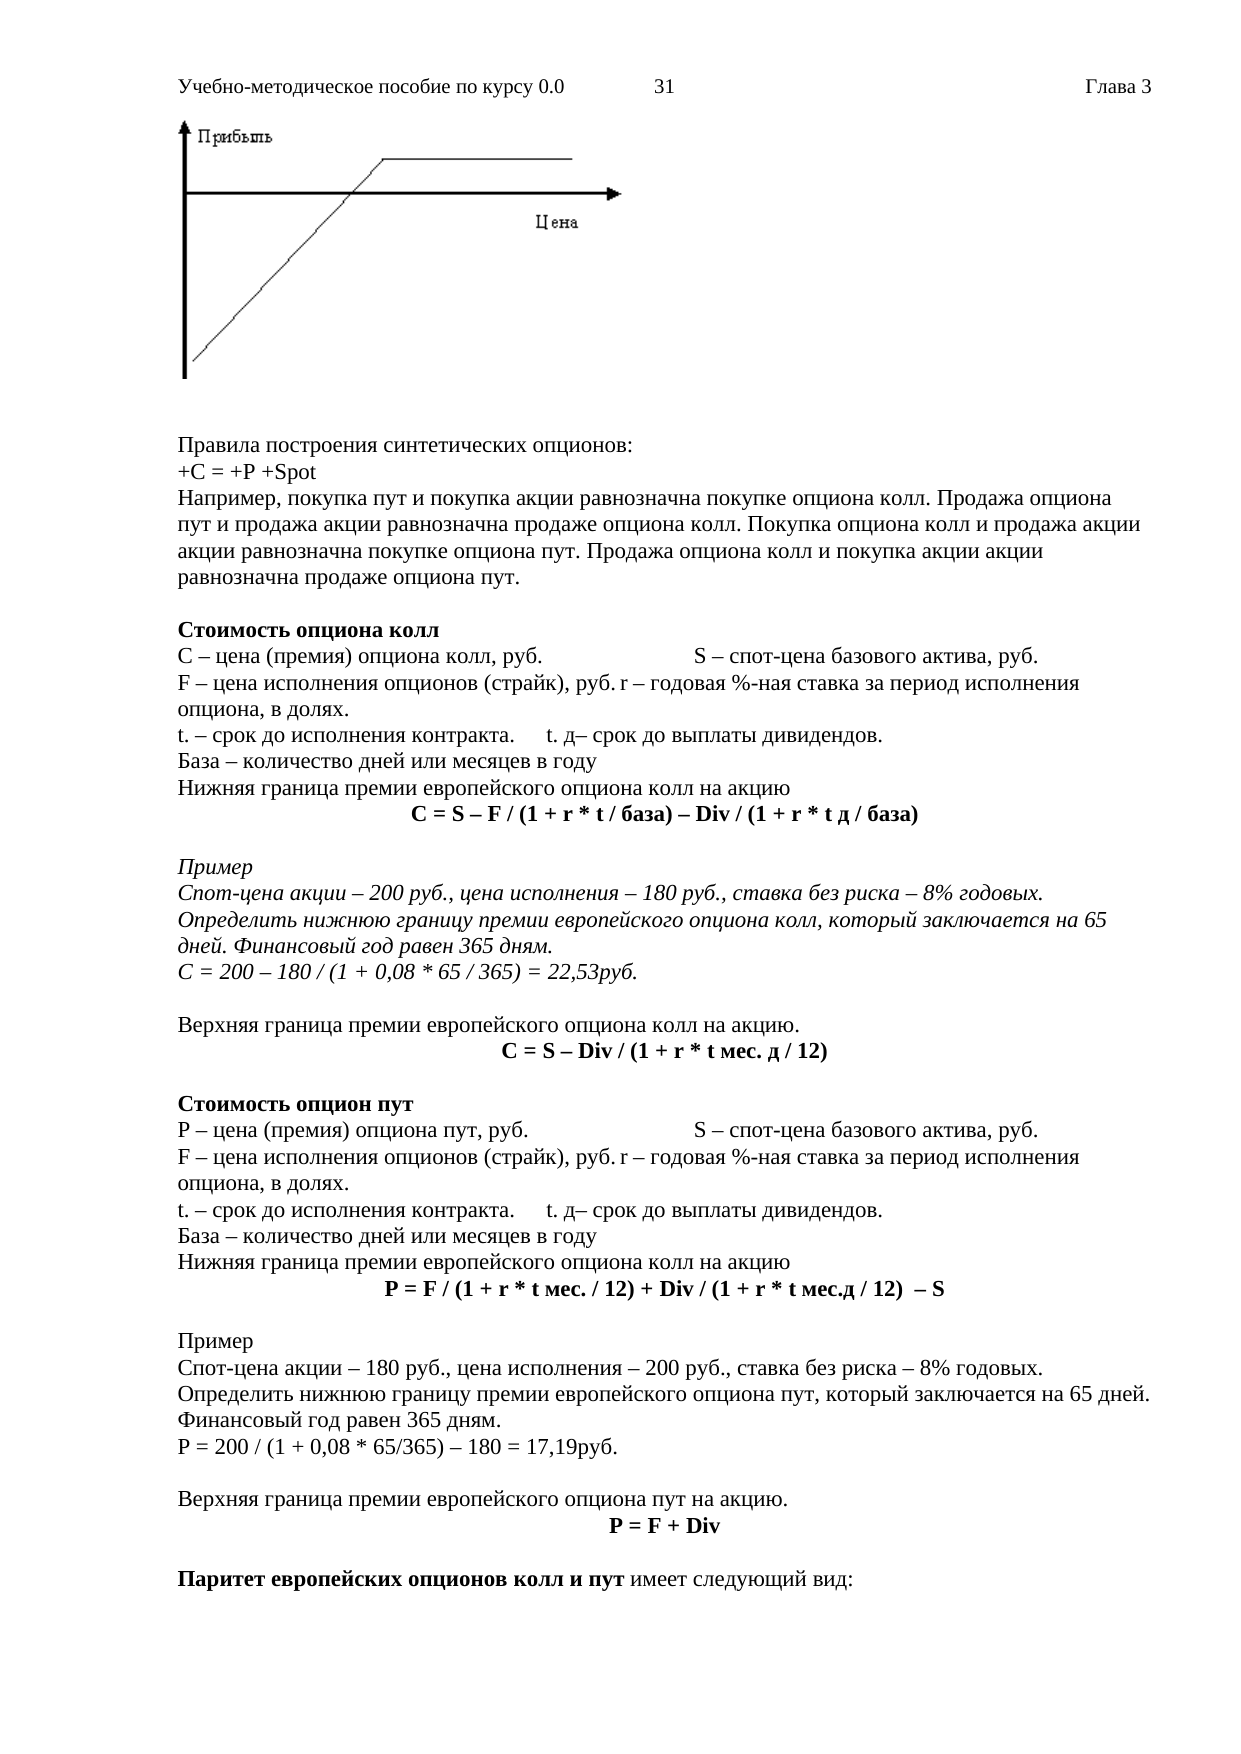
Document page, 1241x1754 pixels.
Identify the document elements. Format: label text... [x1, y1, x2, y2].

text База – количество дней или месяцев в году [177, 748, 1152, 774]
text С = 200 – 180 / (1 + 0,08 * 65 / 365) = 22,53руб. [177, 958, 1152, 985]
text База – количество дней или месяцев в году [177, 1222, 1152, 1248]
text F – цена исполнения опционов (страйк), руб. r – годовая %-ная ставка за период исполнения опциона, в долях. [177, 1143, 1152, 1196]
text C = S – Div / (1 + r * t мес. д / 12) [177, 1037, 1152, 1064]
text C = S – F / (1 + r * t / база) – Div / (1 + r * t д / база) [177, 800, 1152, 827]
text F – цена исполнения опционов (страйк), руб. r – годовая %-ная ставка за период исполнения опциона, в долях. [177, 668, 1152, 721]
text Пример [177, 853, 1152, 879]
picture [177, 118, 623, 379]
text Паритет европейских опционов колл и пут имеет следующий вид: [177, 1564, 1152, 1591]
text С – цена (премия) опциона колл, руб. S – спот-цена базового актива, руб. [177, 642, 1152, 668]
text P = 200 / (1 + 0,08 * 65/365) – 180 = 17,19руб. [177, 1433, 1152, 1459]
text t. – срок до исполнения контракта. t. д– срок до выплаты дивидендов. [177, 1196, 1152, 1222]
text Нижняя граница премии европейского опциона колл на акцию [177, 1248, 1152, 1275]
text t. – срок до исполнения контракта. t. д– срок до выплаты дивидендов. [177, 721, 1152, 748]
text Правила построения синтетических опционов: [177, 431, 1152, 458]
text Стоимость опцион пут [177, 1090, 1152, 1117]
text Верхняя граница премии европейского опциона пут на акцию. [177, 1486, 1152, 1512]
text Спот-цена акции – 200 руб., цена исполнения – 180 руб., ставка без риска – 8% годовых. Определить нижнюю границу премии европейского опциона колл, который заключается на 65 дней. Финансовый год равен 365 дням. [177, 879, 1152, 958]
text +C = +P +Spot [177, 458, 1152, 484]
text Верхняя граница премии европейского опциона колл на акцию. [177, 1011, 1152, 1037]
text Нижняя граница премии европейского опциона колл на акцию [177, 774, 1152, 800]
text Стоимость опциона колл [177, 616, 1152, 642]
text Например, покупка пут и покупка акции равнозначна покупке опциона колл. Продажа опциона пут и продажа акции равнозначна продаже опциона колл. Покупка опциона колл и продажа акции акции равнозначна покупке опциона пут. Продажа опциона колл и покупка акции акции равнозначна продаже опциона пут. [177, 484, 1152, 589]
text Пример [177, 1327, 1152, 1354]
text P = F / (1 + r * t мес. / 12) + Div / (1 + r * t мес.д / 12) – S [177, 1275, 1152, 1301]
text Спот-цена акции – 180 руб., цена исполнения – 200 руб., ставка без риска – 8% годовых. Определить нижнюю границу премии европейского опциона пут, который заключается на 65 дней. Финансовый год равен 365 дням. [177, 1354, 1152, 1433]
text P = F + Div [177, 1512, 1152, 1538]
text Р – цена (премия) опциона пут, руб. S – спот-цена базового актива, руб. [177, 1117, 1152, 1143]
